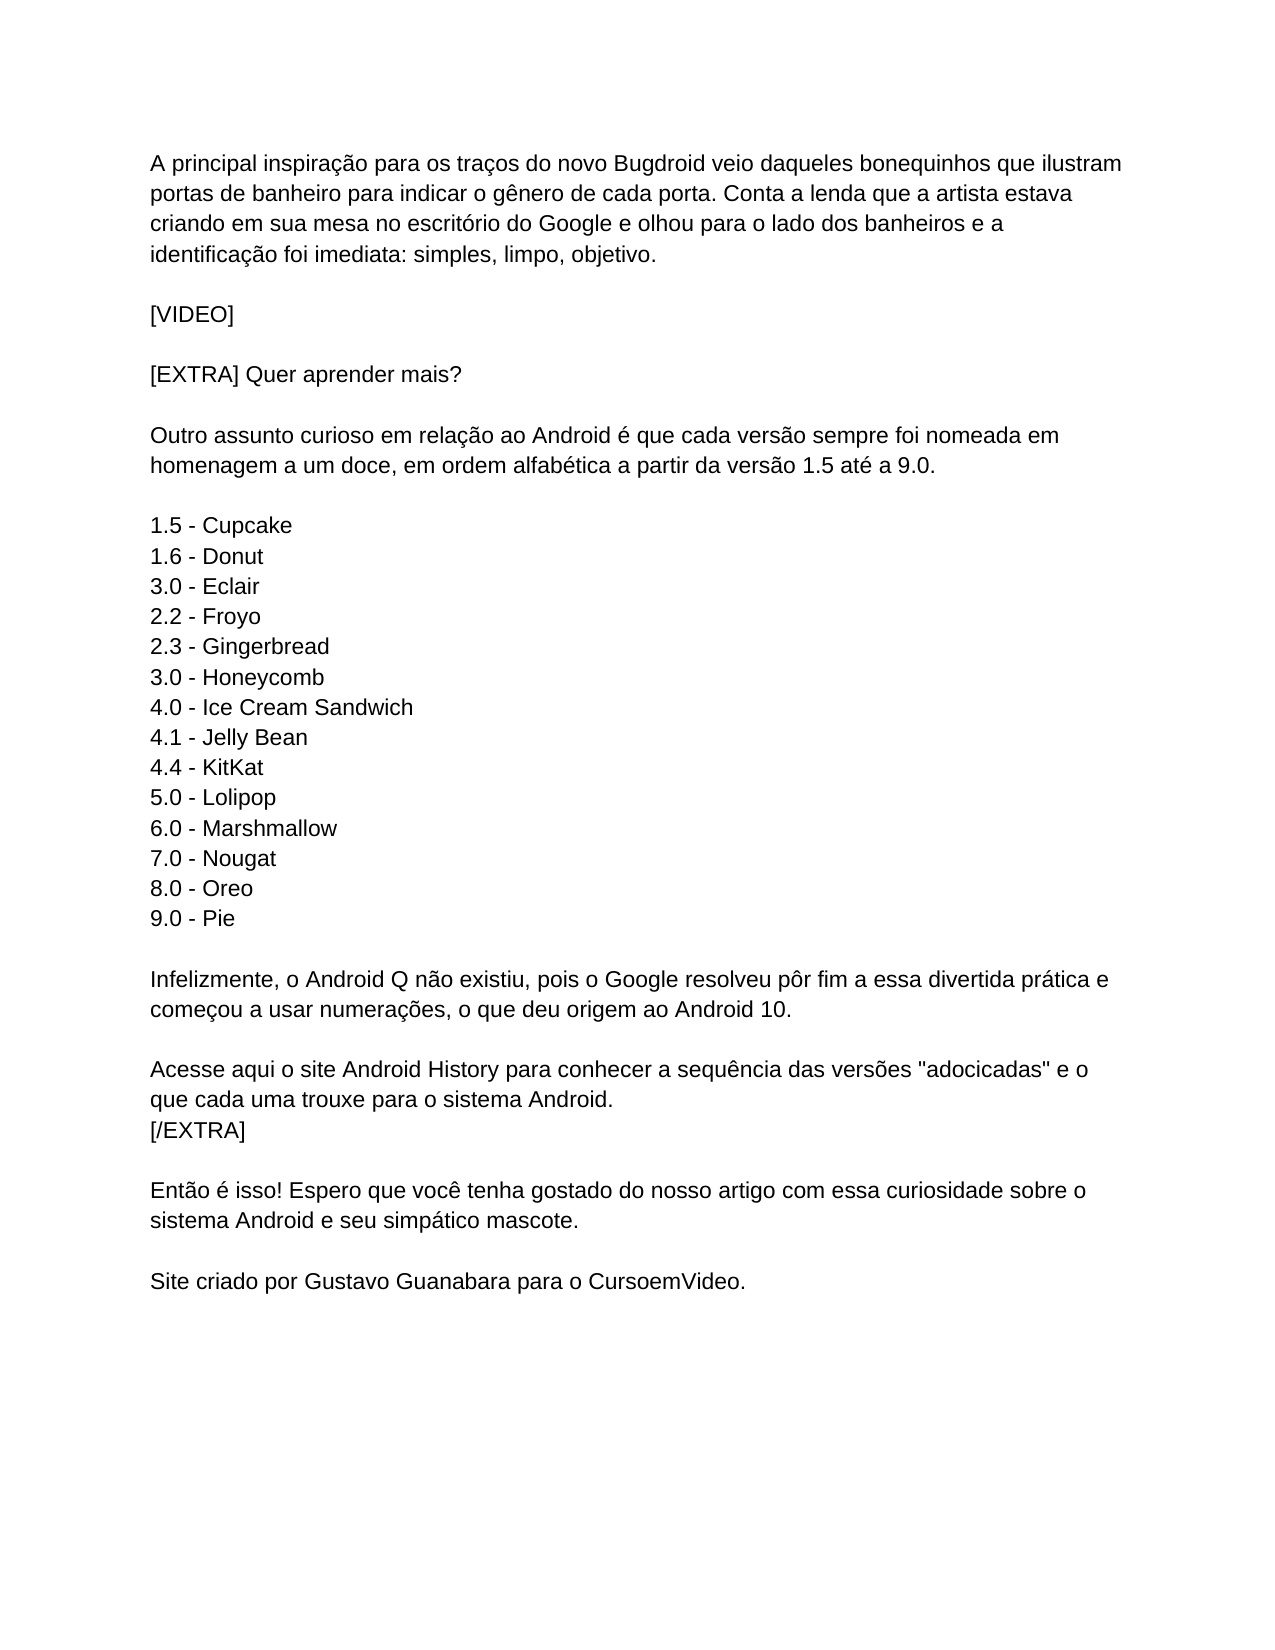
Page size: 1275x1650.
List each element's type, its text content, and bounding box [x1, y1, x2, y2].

text A principal inspiração para os traços do novo Bugdroid veio daqueles bonequinhos que ilustram portas de banheiro para indicar o gênero de cada porta. Conta a lenda que a artista estava criando em sua mesa no escritório do Google e olhou para o lado dos banheiros e a identificação foi imediata: simples, limpo, objetivo. [150, 150, 1125, 267]
text Outro assunto curioso em relação ao Android é que cada versão sempre foi nomeada em homenagem a um doce, em ordem alfabética a partir da versão 1.5 até a 9.0. [150, 422, 1125, 478]
text 1.5 - Cupcake [150, 512, 1125, 539]
text 4.0 - Ice Cream Sandwich [150, 694, 1125, 720]
text 3.0 - Eclair [150, 573, 1125, 599]
text 2.2 - Froyo [150, 603, 1125, 629]
text 1.6 - Donut [150, 543, 1125, 569]
text Então é isso! Espero que você tenha gostado do nosso artigo com essa curiosidade sobre o sistema Android e seu simpático mascote. [150, 1177, 1125, 1234]
text 2.3 - Gingerbread [150, 633, 1125, 660]
text 4.4 - KitKat [150, 754, 1125, 781]
text 9.0 - Pie [150, 905, 1125, 932]
text [/EXTRA] [150, 1117, 1125, 1143]
text Site criado por Gustavo Guanabara para o CursoemVideo. [150, 1268, 1125, 1294]
text 5.0 - Lolipop [150, 784, 1125, 811]
text 8.0 - Oreo [150, 875, 1125, 901]
text 4.1 - Jelly Bean [150, 724, 1125, 750]
text 7.0 - Nougat [150, 845, 1125, 871]
text 6.0 - Marshmallow [150, 814, 1125, 841]
text Acesse aqui o site Android History para conhecer a sequência das versões "adocicadas" e o que cada uma trouxe para o sistema Android. [150, 1056, 1125, 1113]
text [VIDEO] [150, 301, 1125, 327]
text [EXTRA] Quer aprender mais? [150, 361, 1125, 388]
text 3.0 - Honeycomb [150, 663, 1125, 690]
text Infelizmente, o Android Q não existiu, pois o Google resolveu pôr fim a essa divertida prática e começou a usar numerações, o que deu origem ao Android 10. [150, 966, 1125, 1022]
